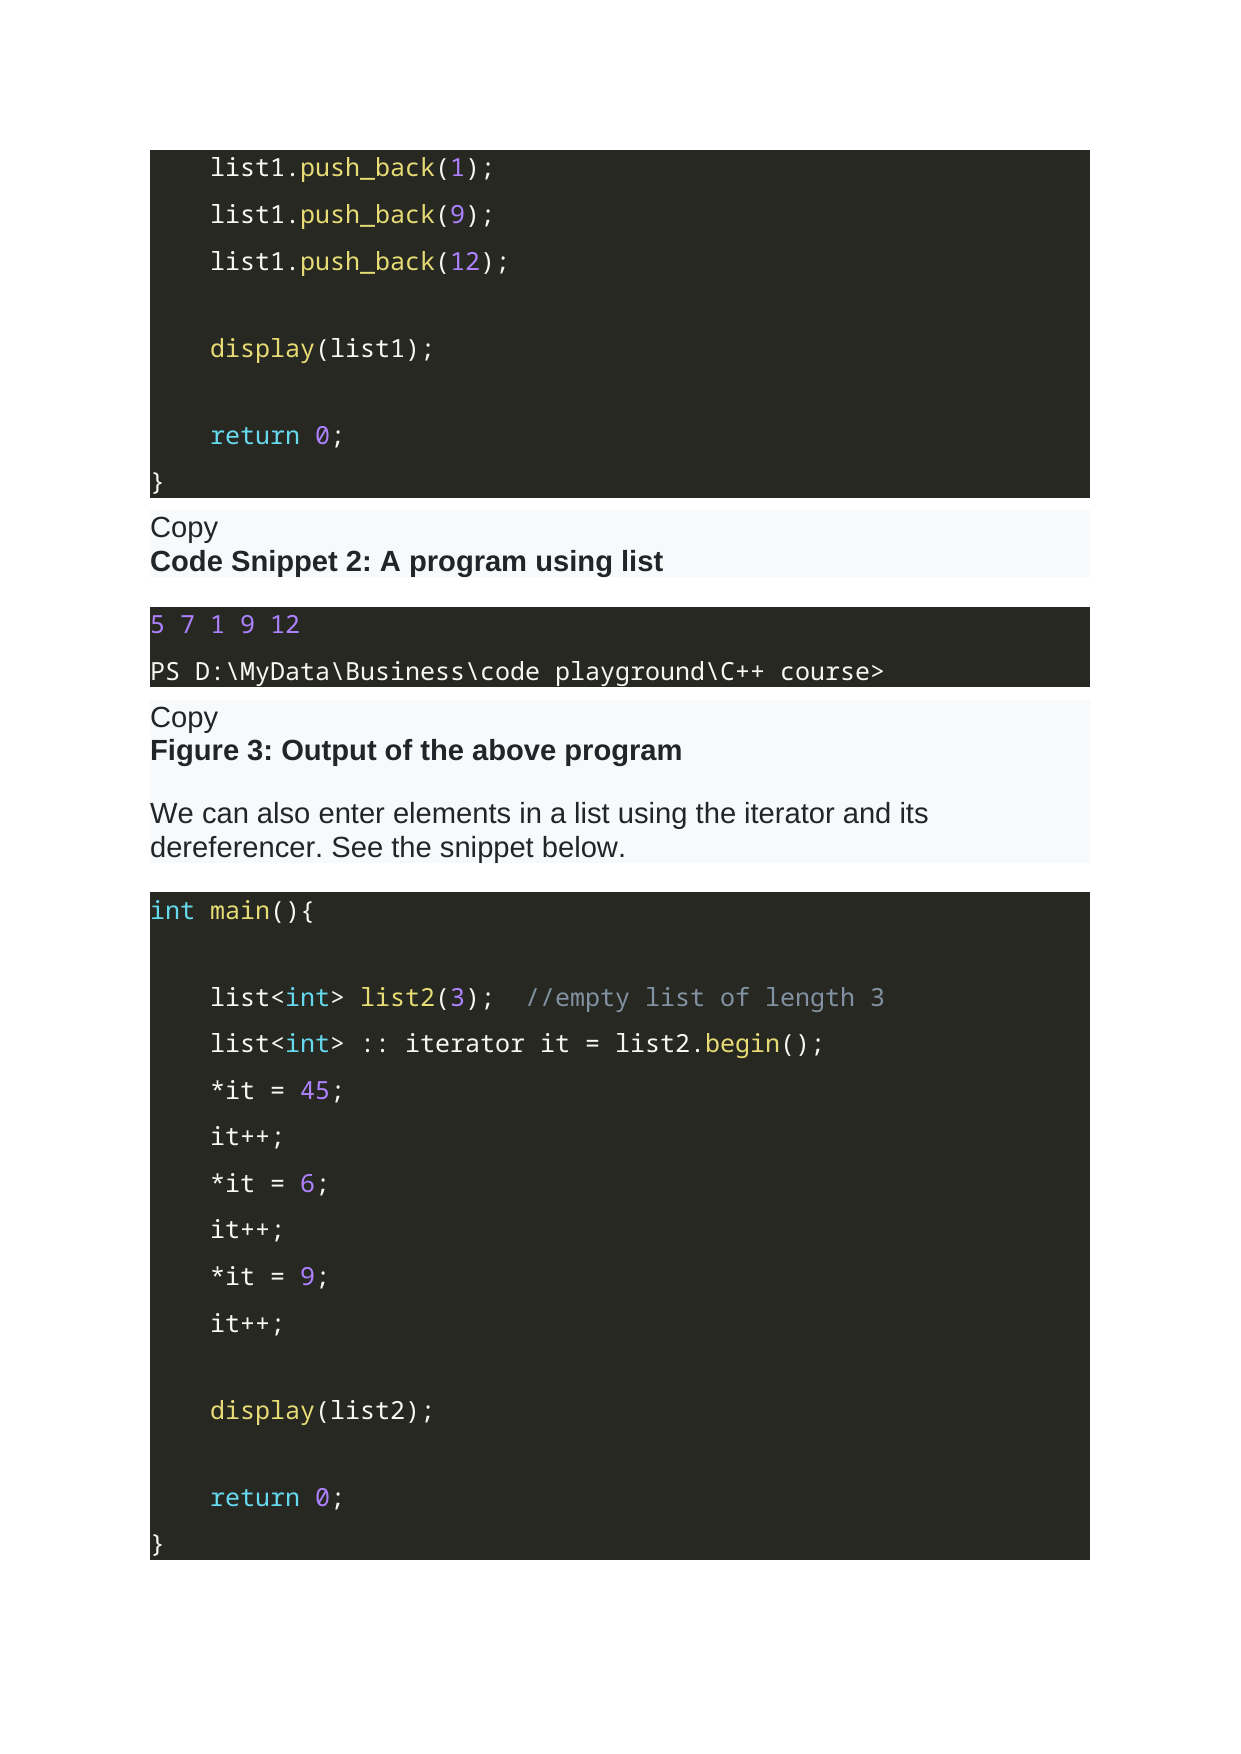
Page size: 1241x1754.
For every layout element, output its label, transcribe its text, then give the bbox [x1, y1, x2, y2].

text display(list2); [150, 1392, 1090, 1426]
text Figure 3: Output of the above program [150, 733, 1090, 767]
text list1.push_back(9); [150, 197, 1090, 231]
text int main(){ [150, 892, 1090, 926]
text We can also enter elements in a list using the iterator and its dereferencer. See the snippet below. [150, 796, 1090, 863]
text Copy [150, 700, 1090, 733]
text } [150, 1526, 1090, 1560]
text Code Snippet 2: A program using list [150, 544, 1090, 577]
text Copy [150, 510, 1090, 544]
text display(list1); [150, 330, 1090, 364]
text it++; [150, 1305, 1090, 1339]
text list<int> :: iterator it = list2.begin(); [150, 1026, 1090, 1060]
text it++; [150, 1212, 1090, 1246]
text 5 7 1 9 12 [150, 607, 1090, 641]
text *it = 6; [150, 1166, 1090, 1200]
text } [150, 464, 1090, 498]
text PS D:\MyData\Business\code playground\C++ course> [150, 653, 1090, 687]
text *it = 45; [150, 1072, 1090, 1107]
text return 0; [150, 1479, 1090, 1513]
text it++; [150, 1119, 1090, 1153]
text list1.push_back(1); [150, 150, 1090, 184]
text list1.push_back(12); [150, 243, 1090, 277]
text list<int> list2(3); //empty list of length 3 [150, 979, 1090, 1013]
text return 0; [150, 417, 1090, 451]
text *it = 9; [150, 1259, 1090, 1293]
